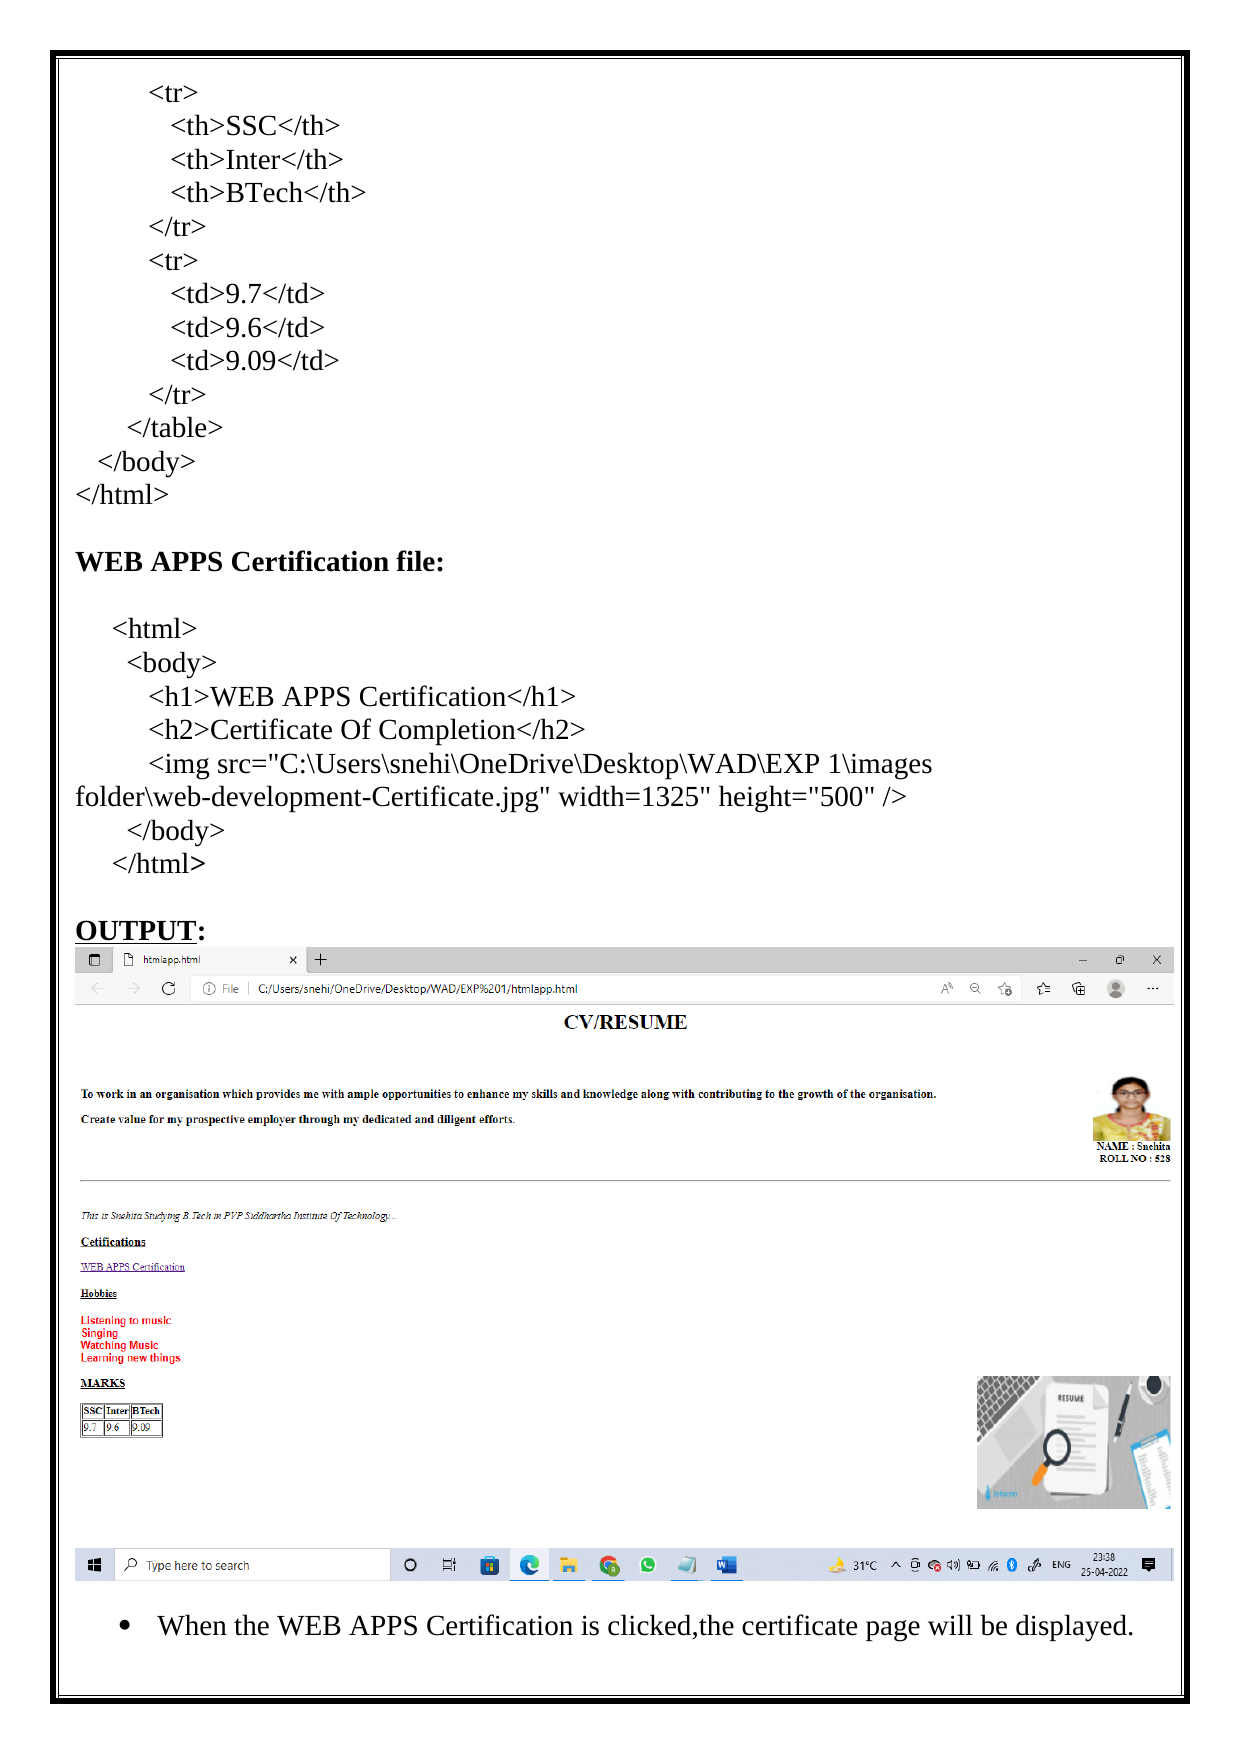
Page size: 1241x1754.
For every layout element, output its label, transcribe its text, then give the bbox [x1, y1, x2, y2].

text <html> [75, 612, 1165, 645]
text <img src="C:\Users\snehi\OneDrive\Desktop\WAD\EXP 1\images [75, 746, 1165, 779]
text <th>SSC</th> [75, 108, 1165, 142]
text folder\web-development-Certificate.jpg" width=1325" height="500" /> [75, 779, 1165, 813]
text <td>9.09</td> [75, 343, 1165, 377]
text </table> [75, 410, 1165, 444]
text </tr> [75, 209, 1165, 243]
text <h1>WEB APPS Certification</h1> [75, 679, 1165, 712]
text </tr> [75, 377, 1165, 410]
text <tr> [75, 243, 1165, 276]
text <th>BTech</th> [75, 176, 1165, 209]
list When the WEB APPS Certification is clicked,the certificate page will be displayed. [119, 1608, 1165, 1642]
text </html> [75, 846, 1165, 880]
text </html> [75, 477, 1165, 511]
text <body> [75, 645, 1165, 679]
text <h2>Certificate Of Completion</h2> [75, 712, 1165, 746]
text </body> [75, 813, 1165, 846]
text <tr> [75, 75, 1165, 108]
text <td>9.7</td> [75, 276, 1165, 310]
text <th>Inter</th> [75, 142, 1165, 176]
text <td>9.6</td> [75, 310, 1165, 343]
text WEB APPS Certification file: [75, 544, 1165, 578]
text OUTPUT: [75, 913, 1165, 947]
text </body> [75, 444, 1165, 477]
picture [75, 947, 1175, 1581]
